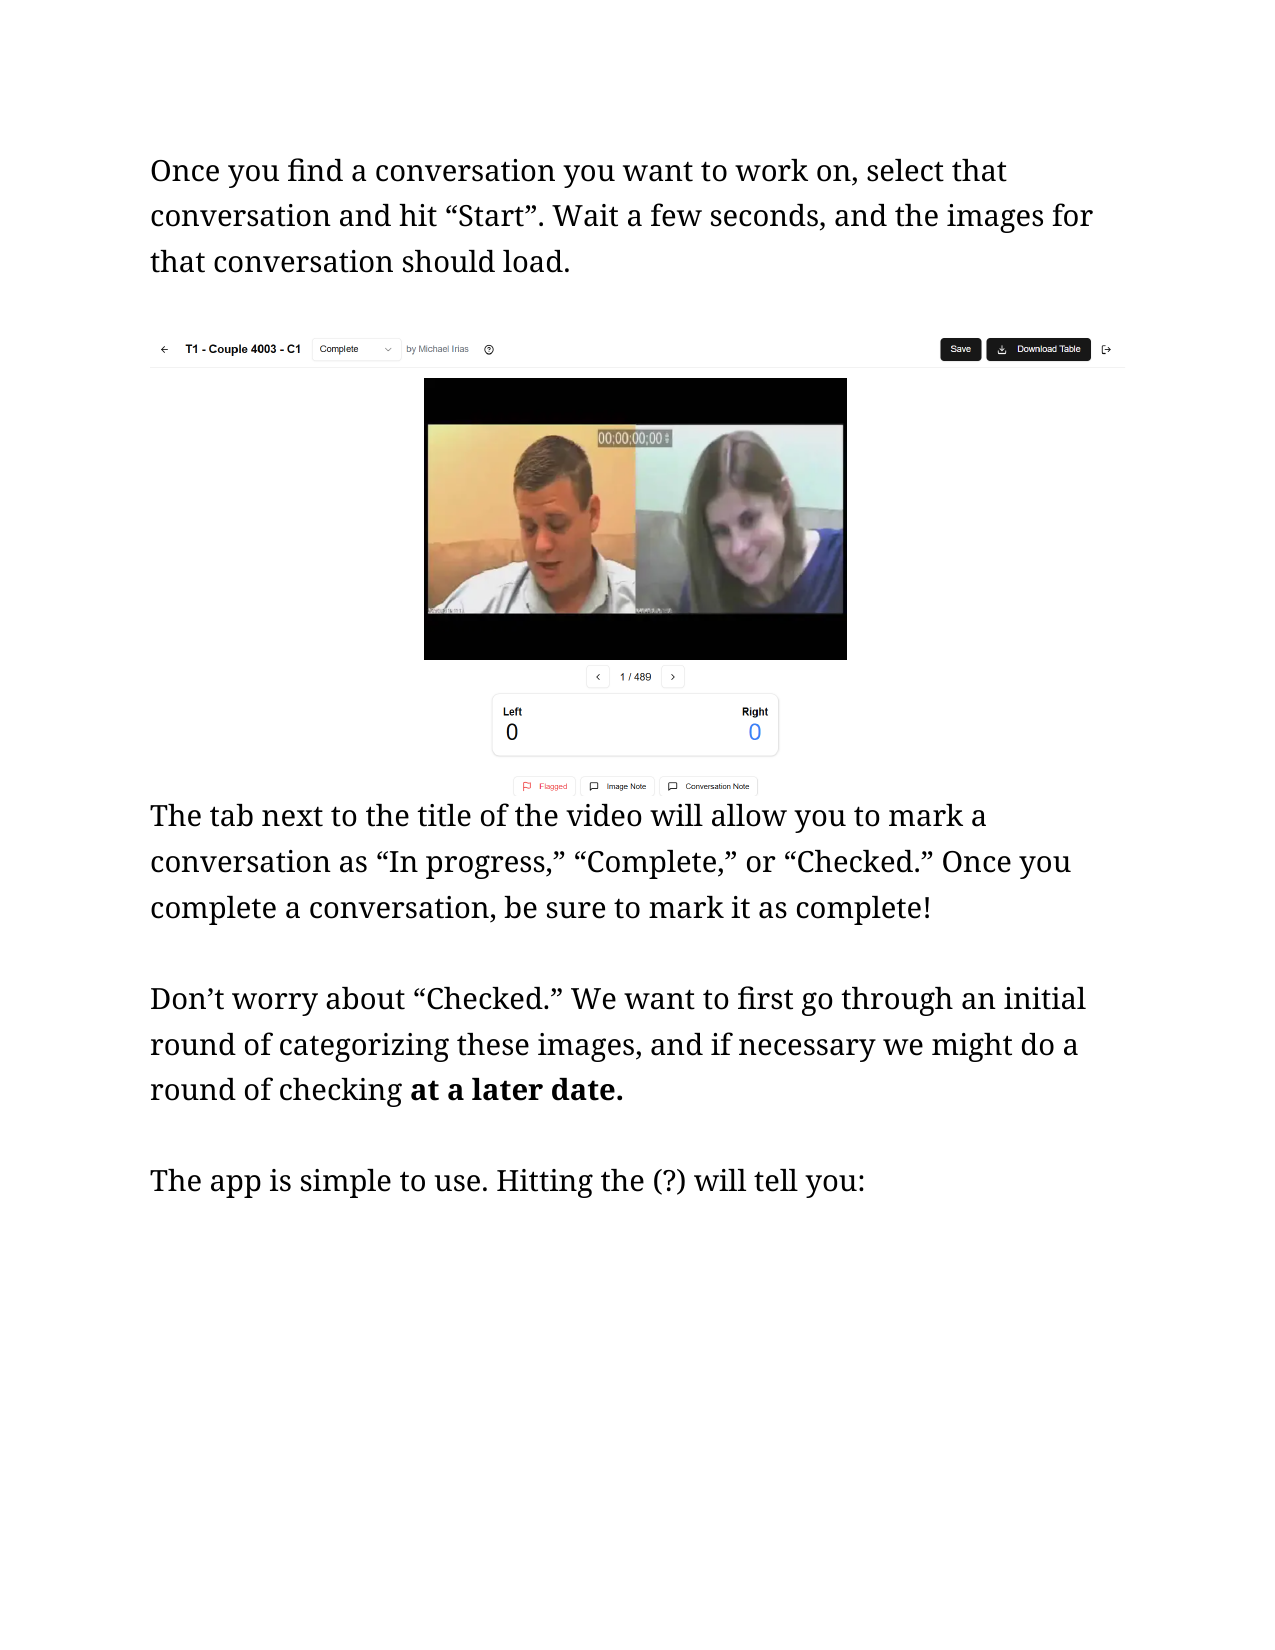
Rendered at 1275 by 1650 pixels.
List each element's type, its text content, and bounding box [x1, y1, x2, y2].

text The app is simple to use. Hitting the (?) will tell you: [150, 1161, 1125, 1200]
text The tab next to the title of the video will allow you to mark a conversation as “In progress,” “Complete,” or “Checked.” Once you complete a conversation, be sure to mark it as complete! [150, 796, 1125, 927]
text Once you find a conversation you want to work on, select that conversation and hit “Start”. Wait a few seconds, and the images for that conversation should load. [150, 150, 1125, 281]
picture [150, 332, 1125, 796]
text Don’t worry about “Checked.” We want to first go through an initial round of categorizing these images, and if necessary we might do a round of checking at a later date. [150, 978, 1125, 1109]
